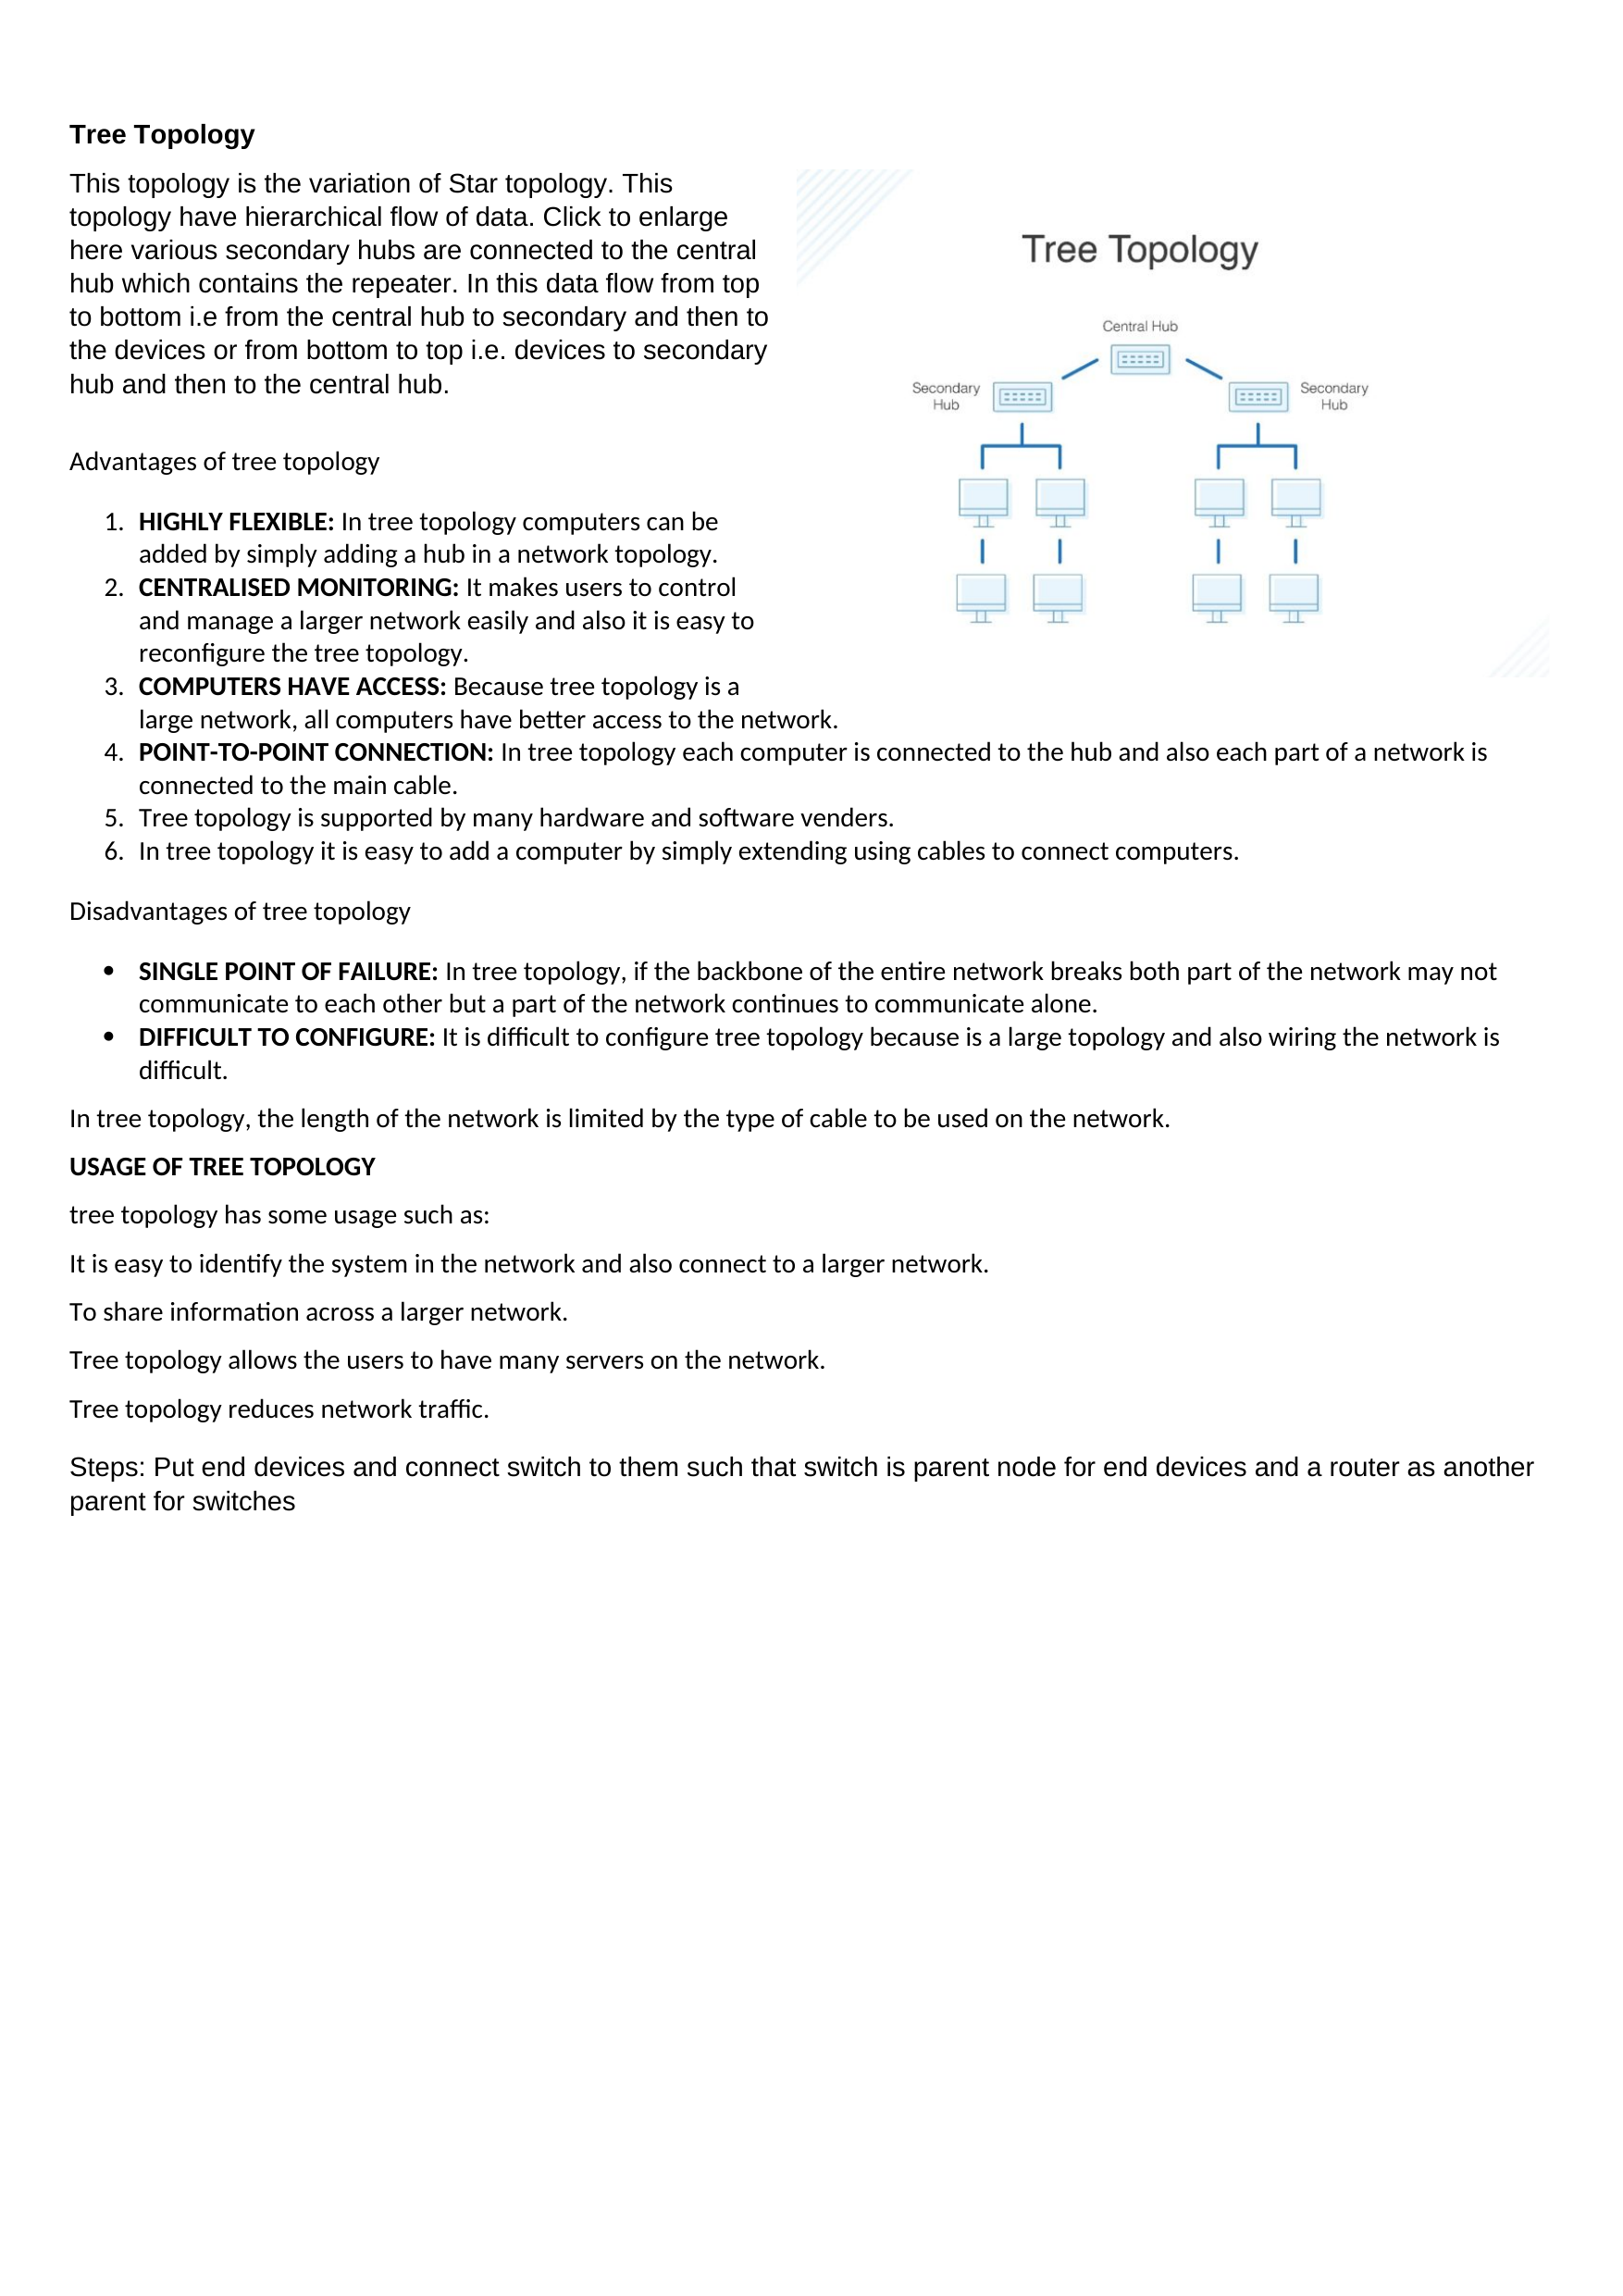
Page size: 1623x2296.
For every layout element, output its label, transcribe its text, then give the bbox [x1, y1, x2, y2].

text Disadvantages of tree topology [69, 894, 1554, 927]
list In tree topology it is easy to add a computer by simply extending using cables to connect computers. [104, 834, 1554, 867]
list CENTRALISED MONITORING: It makes users to control and manage a larger network easily and also it is easy to reconfigure the tree topology. [104, 570, 794, 669]
list POINT-TO-POINT CONNECTION: In tree topology each computer is connected to the hub and also each part of a network is connected to the main cable. [104, 735, 1554, 801]
list DIFFICULT TO CONFIGURE: It is difficult to configure tree topology because is a large topology and also wiring the network is difficult. [104, 1020, 1554, 1086]
text In tree topology, the length of the network is limited by the type of cable to be used on the network. [69, 1101, 1554, 1135]
picture [794, 169, 1554, 676]
text It is easy to identify the system in the network and also connect to a larger network. [69, 1247, 1554, 1279]
list SINGLE POINT OF FAILURE: In tree topology, if the backbone of the entire network breaks both part of the network may not communicate to each other but a part of the network continues to communicate alone. [104, 954, 1554, 1020]
text Steps: Put end devices and connect switch to them such that switch is parent node for end devices and a router as another parent for switches [69, 1451, 1554, 1516]
text This topology is the variation of Star topology. This topology have hierarchical flow of data. Click to enlarge here various secondary hubs are connected to the central hub which contains the repeater. In this data flow from top to bottom i.e from the central hub to secondary and then to the devices or from bottom to top i.e. devices to secondary hub and then to the central hub. [69, 168, 1554, 427]
list COMPUTERS HAVE ACCESS: Because tree topology is a large network, all computers have better access to the network. [104, 669, 1554, 735]
text To share information across a larger network. [69, 1295, 1554, 1328]
text USAGE OF TREE TOPOLOGY [69, 1149, 1554, 1183]
list HIGHLY FLEXIBLE: In tree topology computers can be added by simply adding a hub in a network topology. [104, 504, 794, 570]
text Advantages of tree topology [69, 444, 794, 478]
text Tree topology reduces network traffic. [69, 1392, 1554, 1424]
text tree topology has some usage such as: [69, 1198, 1554, 1231]
text Tree Topology [69, 118, 1554, 149]
list Tree topology is supported by many hardware and software venders. [104, 801, 1554, 834]
text Tree topology allows the users to have many servers on the network. [69, 1343, 1554, 1376]
